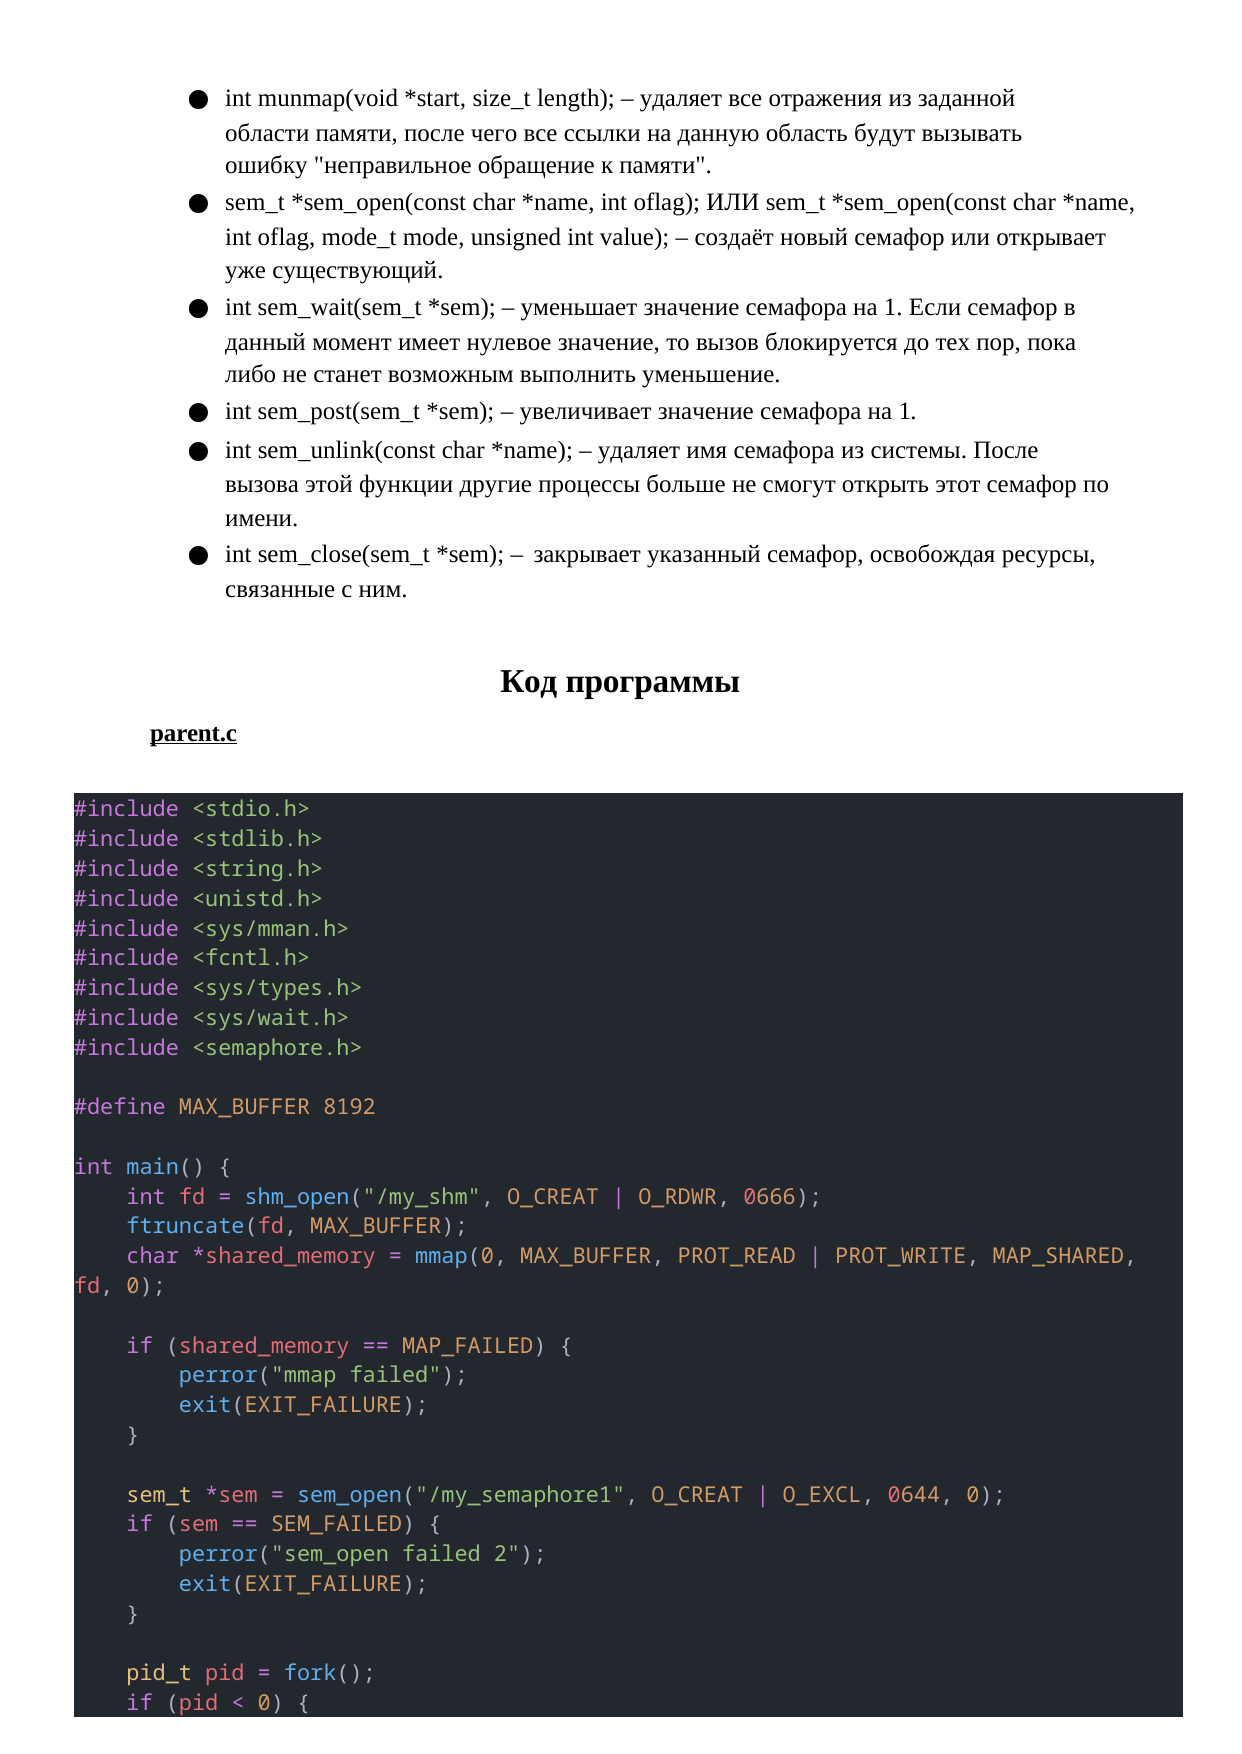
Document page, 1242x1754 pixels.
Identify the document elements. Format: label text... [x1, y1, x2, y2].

text #include <sys/wait.h> [74, 1002, 1183, 1032]
text #include <string.h> [74, 853, 1183, 883]
text if (shared_memory == MAP_FAILED) { [74, 1329, 1183, 1359]
text #include <stdlib.h> [74, 823, 1183, 853]
text perror("sem_open failed 2"); [74, 1538, 1183, 1568]
text #include <sys/types.h> [74, 972, 1183, 1002]
text ftruncate(fd, MAX_BUFFER); [74, 1210, 1183, 1240]
text #define MAX_BUFFER 8192 [74, 1091, 1183, 1121]
text } [74, 1598, 1183, 1627]
list int sem_unlink(const char *name); – удаляет имя семафора из системы. После вызова этой функции другие процессы больше не смогут открыть этот семафор по имени. [187, 431, 1118, 531]
text if (sem == SEM_FAILED) { [74, 1508, 1183, 1538]
text exit(EXIT_FAILURE); [74, 1568, 1183, 1598]
text #include <sys/mman.h> [74, 912, 1183, 942]
text parent.c [150, 718, 1183, 746]
text exit(EXIT_FAILURE); [74, 1389, 1183, 1419]
text #include <semaphore.h> [74, 1032, 1183, 1061]
text } [74, 1419, 1183, 1449]
text sem_t *sem = sem_open("/my_semaphore1", O_CREAT | O_EXCL, 0644, 0); [74, 1478, 1183, 1508]
list int sem_post(sem_t *sem); – увеличивает значение семафора на 1. [187, 393, 1183, 427]
list sem_t *sem_open(const char *name, int oflag); ИЛИ sem_t *sem_open(const char *name, int oflag, mode_t mode, unsigned int value); – создаёт новый семафор или открывает уже существующий. [187, 184, 1135, 284]
text #include <stdio.h> [74, 793, 1183, 823]
subtitle Код программы [294, 661, 946, 699]
text #include <fcntl.h> [74, 942, 1183, 972]
text pid_t pid = fork(); [74, 1657, 1183, 1687]
list int munmap(void *start, size_t length); – удаляет все отражения из заданной области памяти, после чего все ссылки на данную область будут вызывать ошибку "неправильное обращение к памяти". [187, 79, 1104, 179]
text #include <unistd.h> [74, 883, 1183, 912]
text perror("mmap failed"); [74, 1359, 1183, 1389]
list int sem_wait(sem_t *sem); – уменьшает значение семафора на 1. Если семафор в данный момент имеет нулевое значение, то вызов блокируется до тех пор, пока либо не станет возможным выполнить уменьшение. [187, 288, 1129, 388]
text if (pid < 0) { [74, 1687, 1183, 1717]
text char *shared_memory = mmap(0, MAX_BUFFER, PROT_READ | PROT_WRITE, MAP_SHARED, fd, 0); [74, 1240, 1183, 1300]
list int sem_close(sem_t *sem); – закрывает указанный семафор, освобождая ресурсы, связанные с ним. [187, 536, 1097, 603]
text int fd = shm_open("/my_shm", O_CREAT | O_RDWR, 0666); [74, 1181, 1183, 1210]
text int main() { [74, 1151, 1183, 1181]
